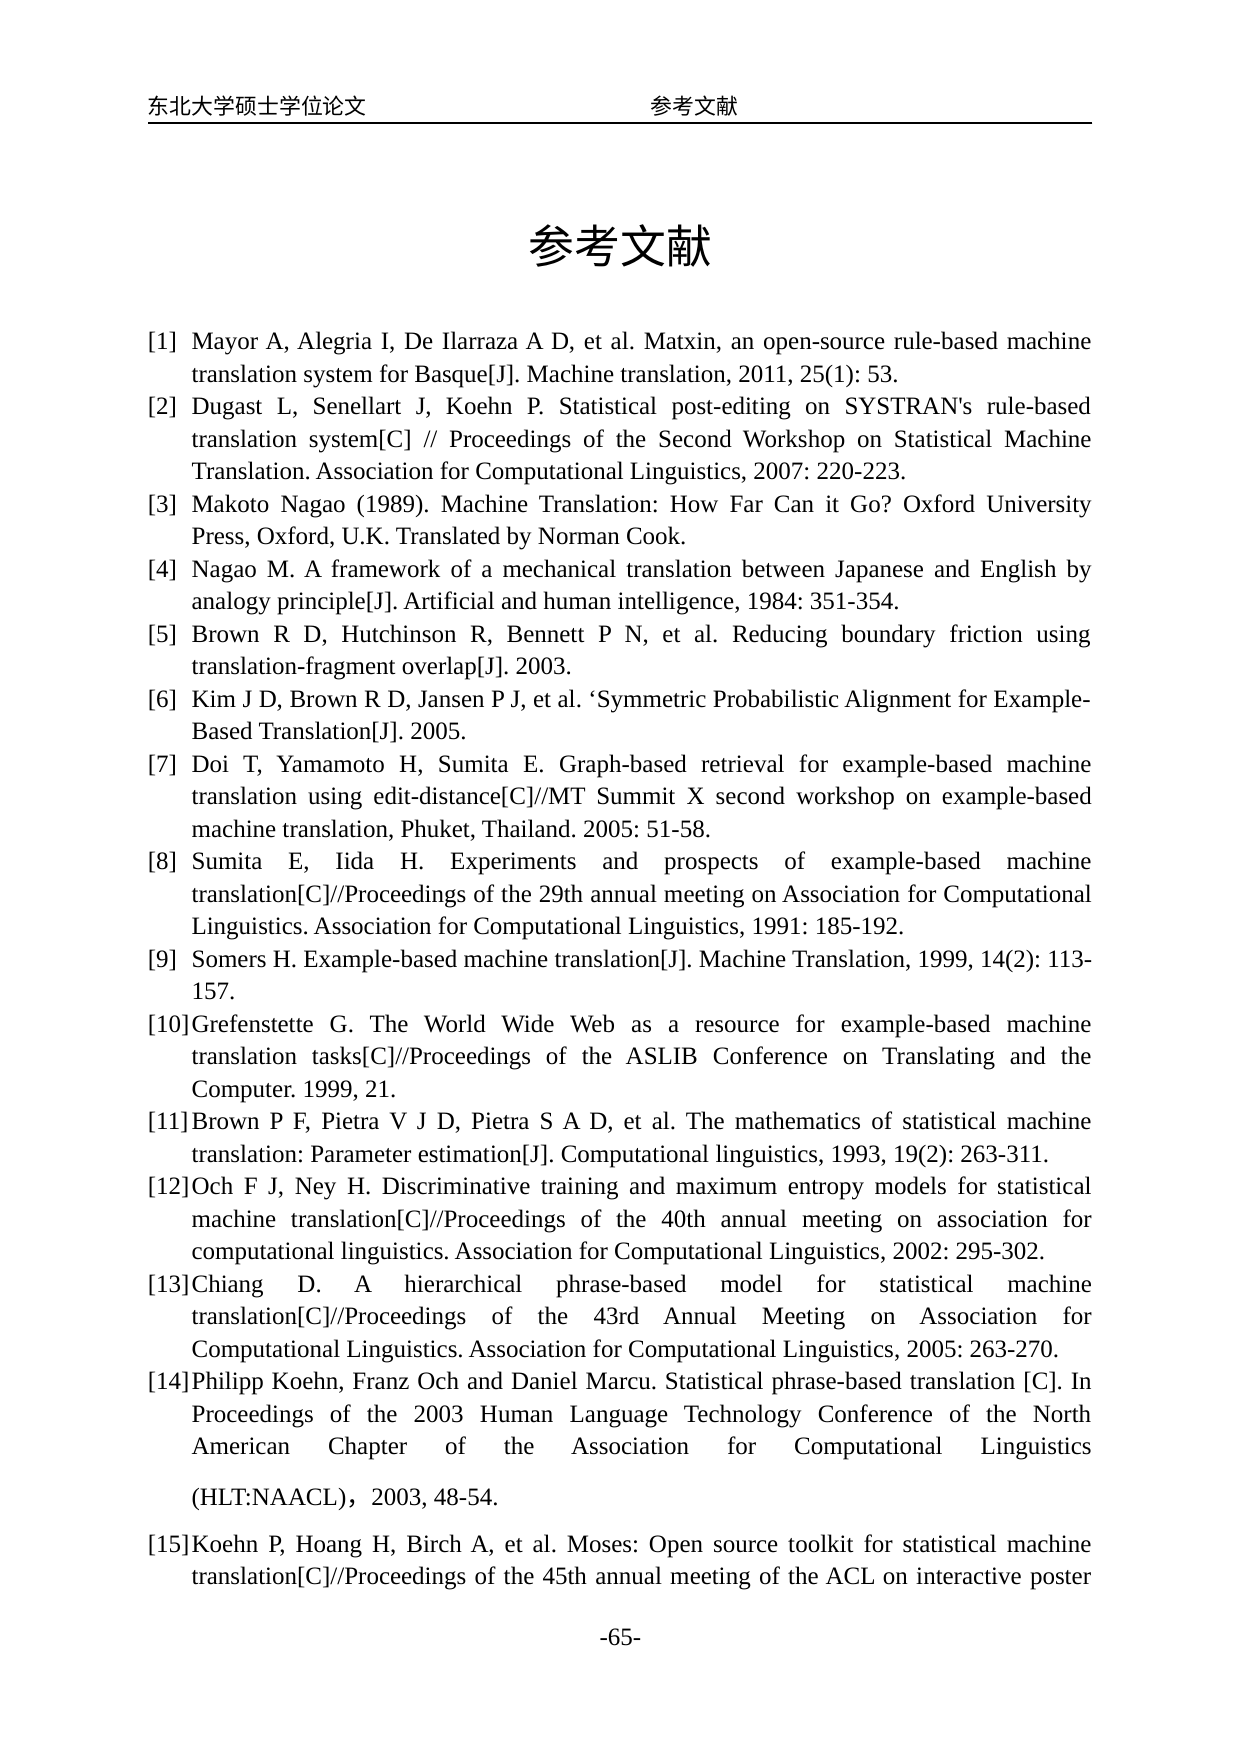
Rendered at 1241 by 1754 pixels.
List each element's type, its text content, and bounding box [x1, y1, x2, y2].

list Mayor A, Alegria I, De Ilarraza A D, et al. Matxin, an open-source rule-based machine translation system for Basque[J]. Machine translation, 2011, 25(1): 53. [148, 324, 1092, 389]
list Makoto Nagao (1989). Machine Translation: How Far Can it Go? Oxford University Press, Oxford, U.K. Translated by Norman Cook. [148, 487, 1092, 552]
list Och F J, Ney H. Discriminative training and maximum entropy models for statistical machine translation[C]//Proceedings of the 40th annual meeting on association for computational linguistics. Association for Computational Linguistics, 2002: 295-302. [148, 1169, 1092, 1267]
list Sumita E, Iida H. Experiments and prospects of example-based machine translation[C]//Proceedings of the 29th annual meeting on Association for Computational Linguistics. Association for Computational Linguistics, 1991: 185-192. [148, 844, 1092, 942]
list Doi T, Yamamoto H, Sumita E. Graph-based retrieval for example-based machine translation using edit-distance[C]//MT Summit X second workshop on example-based machine translation, Phuket, Thailand. 2005: 51-58. [148, 747, 1092, 844]
list Grefenstette G. The World Wide Web as a resource for example-based machine translation tasks[C]//Proceedings of the ASLIB Conference on Translating and the Computer. 1999, 21. [148, 1007, 1092, 1104]
list Nagao M. A framework of a mechanical translation between Japanese and English by analogy principle[J]. Artificial and human intelligence, 1984: 351-354. [148, 552, 1092, 617]
list Dugast L, Senellart J, Koehn P. Statistical post-editing on SYSTRAN's rule-based translation system[C] // Proceedings of the Second Workshop on Statistical Machine Translation. Association for Computational Linguistics, 2007: 220-223. [148, 389, 1092, 487]
list Philipp Koehn, Franz Och and Daniel Marcu. Statistical phrase-based translation [C]. In Proceedings of the 2003 Human Language Technology Conference of the North American Chapter of the Association for Computational Linguistics (HLT:NAACL)，2003, 48-54. [148, 1364, 1092, 1527]
list Brown R D, Hutchinson R, Bennett P N, et al. Reducing boundary friction using translation-fragment overlap[J]. 2003. [148, 617, 1092, 682]
list Chiang D. A hierarchical phrase-based model for statistical machine translation[C]//Proceedings of the 43rd Annual Meeting on Association for Computational Linguistics. Association for Computational Linguistics, 2005: 263-270. [148, 1267, 1092, 1364]
list Somers H. Example-based machine translation[J]. Machine Translation, 1999, 14(2): 113-157. [148, 942, 1092, 1007]
list Brown P F, Pietra V J D, Pietra S A D, et al. The mathematics of statistical machine translation: Parameter estimation[J]. Computational linguistics, 1993, 19(2): 263-311. [148, 1104, 1092, 1169]
text 参考文献 [148, 194, 1092, 292]
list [148, 1527, 1092, 1592]
list Kim J D, Brown R D, Jansen P J, et al. ‘Symmetric Probabilistic Alignment for Example-Based Translation[J]. 2005. [148, 682, 1092, 747]
